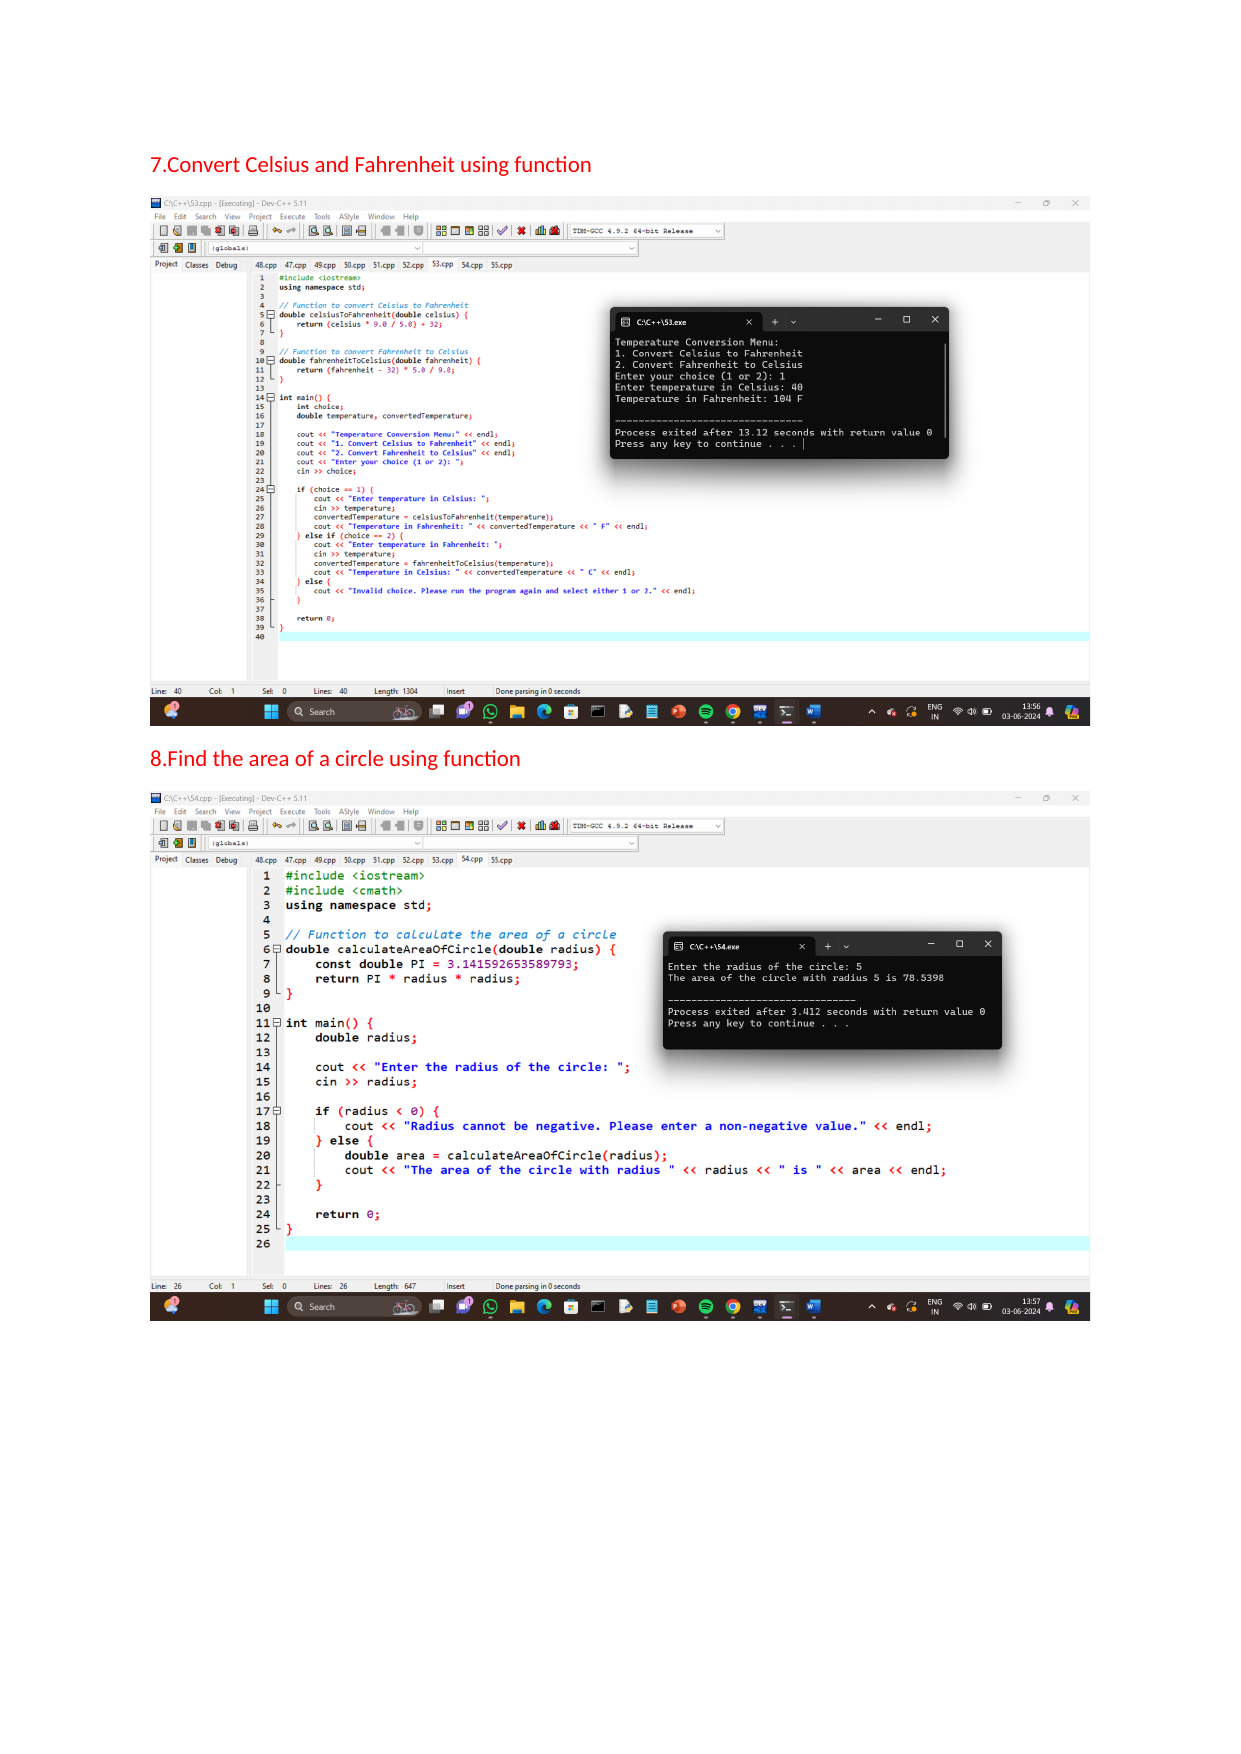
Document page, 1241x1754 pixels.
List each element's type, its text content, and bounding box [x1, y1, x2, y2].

text 7.Convert Celsius and Fahrenheit using function [150, 150, 1090, 178]
picture [150, 196, 1091, 726]
picture [150, 791, 1091, 1321]
text 8.Find the area of a circle using function [150, 744, 1090, 773]
